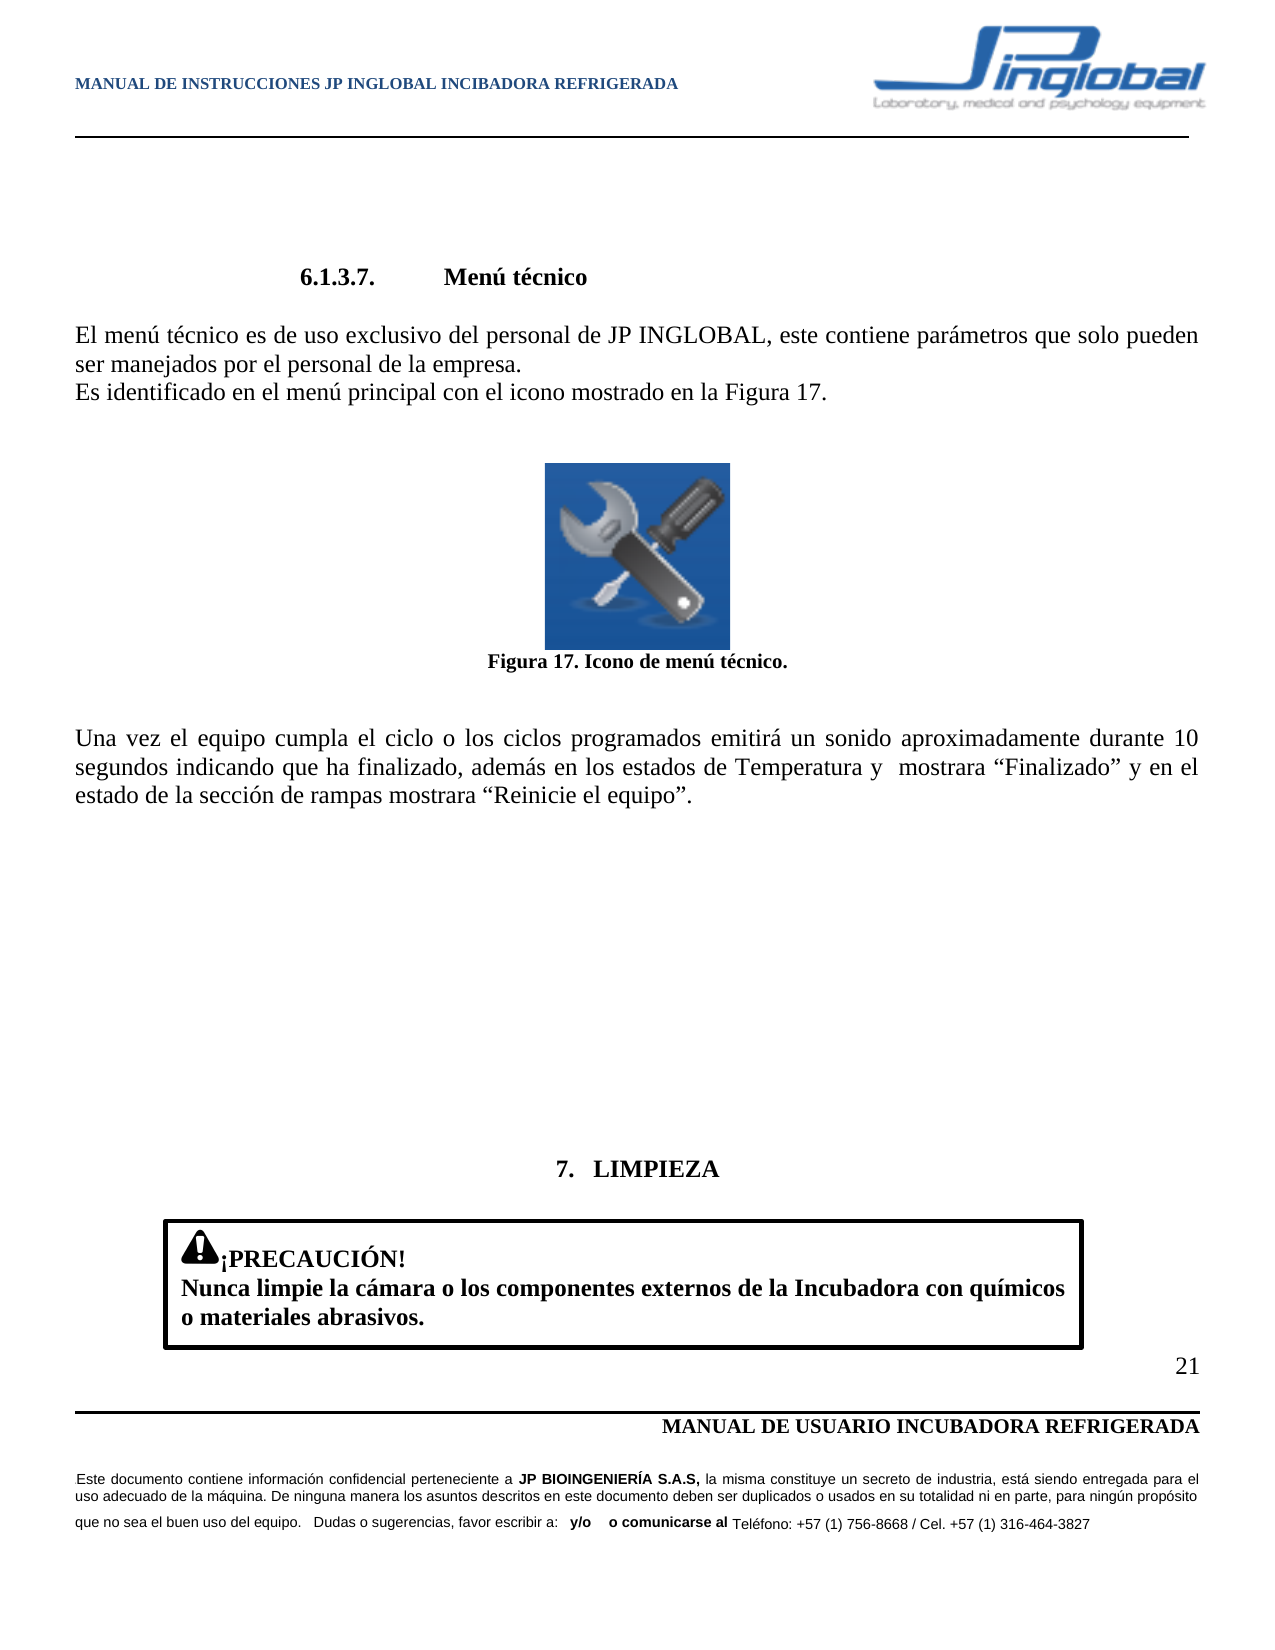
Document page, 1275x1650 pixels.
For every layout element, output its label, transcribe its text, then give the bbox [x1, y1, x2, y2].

picture [544, 463, 731, 650]
picture [853, 13, 1227, 123]
text El menú técnico es de uso exclusivo del personal de JP INGLOBAL, este contiene parámetros que solo pueden ser manejados por el personal de la empresa. [75, 320, 1200, 377]
list Menú técnico [300, 262, 1200, 291]
picture [180, 1228, 220, 1268]
text Es identificado en el menú principal con el icono mostrado en la Figura 17. [75, 377, 1200, 406]
subtitle LIMPIEZA [75, 1154, 1200, 1183]
text Figura 17. Icono de menú técnico. [75, 649, 1200, 673]
text Una vez el equipo cumpla el ciclo o los ciclos programados emitirá un sonido aproximadamente durante 10 segundos indicando que ha finalizado, además en los estados de Temperatura y mostrara “Finalizado” y en el estado de la sección de rampas mostrara “Reinicie el equipo”. [75, 723, 1200, 809]
